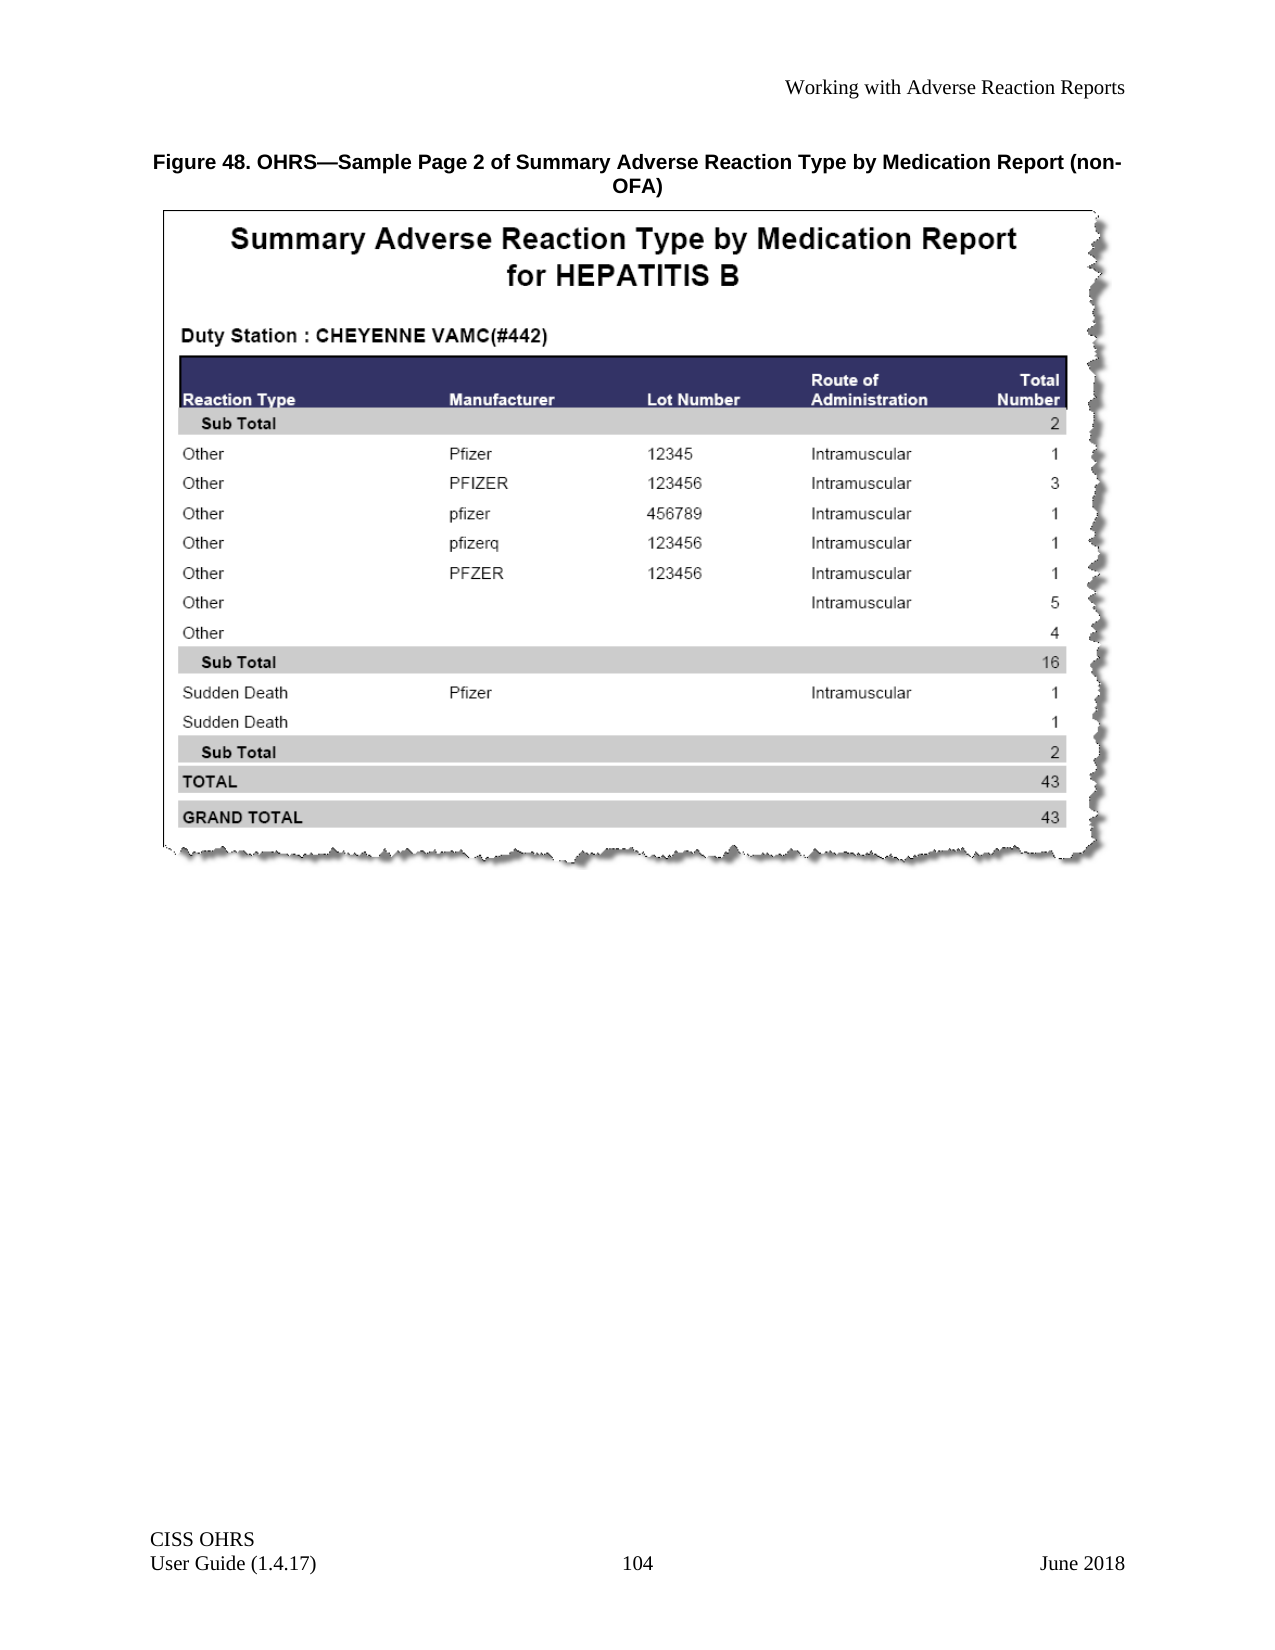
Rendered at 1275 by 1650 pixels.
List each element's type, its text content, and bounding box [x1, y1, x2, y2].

picture [163, 210, 1112, 870]
text Figure 48. OHRS—Sample Page 2 of Summary Adverse Reaction Type by Medication Report (non-OFA) [150, 150, 1125, 198]
